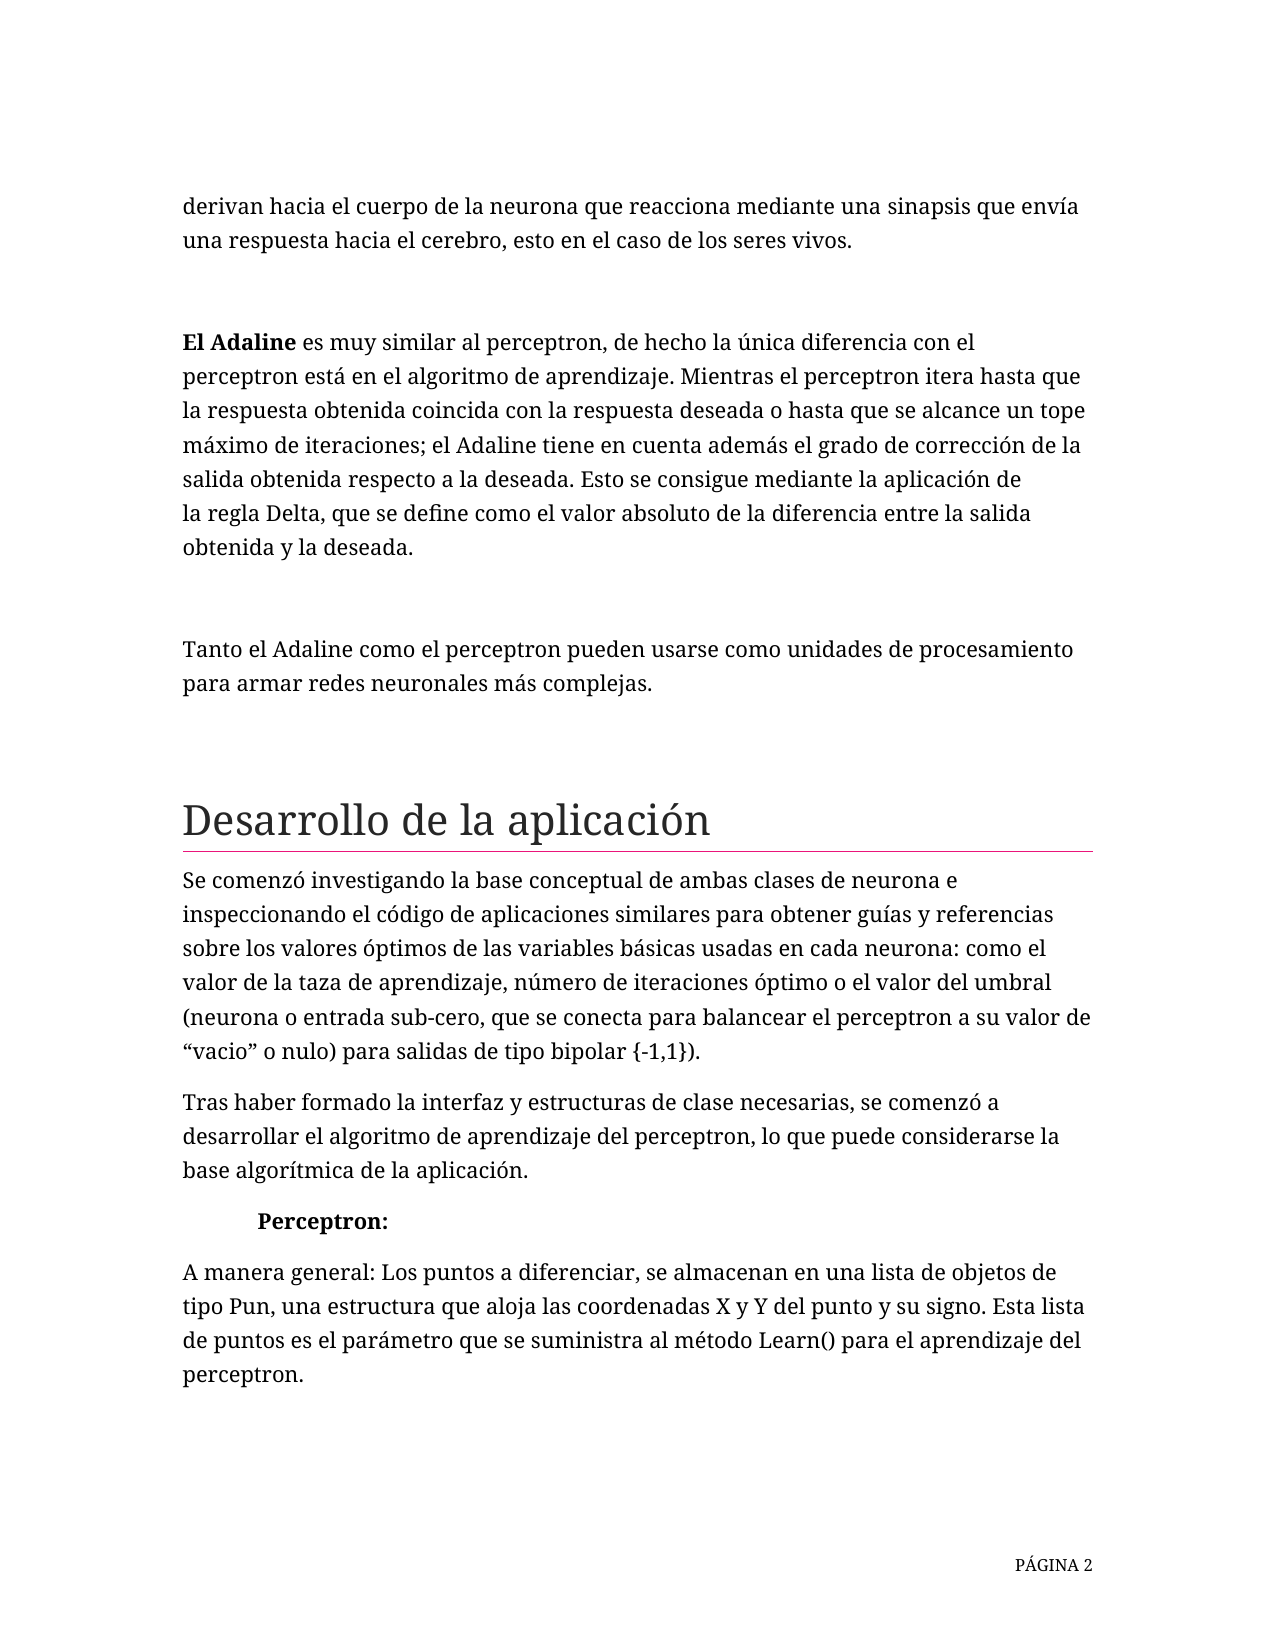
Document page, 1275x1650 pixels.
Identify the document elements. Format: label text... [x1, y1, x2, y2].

text Tanto el Adaline como el perceptron pueden usarse como unidades de procesamiento para armar redes neuronales más complejas. [182, 634, 1093, 698]
text El Adaline es muy similar al perceptron, de hecho la única diferencia con el perceptron está en el algoritmo de aprendizaje. Mientras el perceptron itera hasta que la respuesta obtenida coincida con la respuesta deseada o hasta que se alcance un tope máximo de iteraciones; el Adaline tiene en cuenta además el grado de corrección de la salida obtenida respecto a la deseada. Esto se consigue mediante la aplicación de la regla Delta, que se define como el valor absoluto de la diferencia entre la salida obtenida y la deseada. [182, 327, 1093, 562]
subtitle Desarrollo de la aplicación [182, 790, 1093, 852]
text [182, 191, 1093, 255]
text A manera general: Los puntos a diferenciar, se almacenan en una lista de objetos de tipo Pun, una estructura que aloja las coordenadas X y Y del punto y su signo. Esta lista de puntos es el parámetro que se suministra al método Learn() para el aprendizaje del perceptron. [182, 1257, 1093, 1389]
text Perceptron: [182, 1206, 1093, 1236]
text Tras haber formado la interfaz y estructuras de clase necesarias, se comenzó a desarrollar el algoritmo de aprendizaje del perceptron, lo que puede considerarse la base algorítmica de la aplicación. [182, 1087, 1093, 1185]
text Se comenzó investigando la base conceptual de ambas clases de neurona e inspeccionando el código de aplicaciones similares para obtener guías y referencias sobre los valores óptimos de las variables básicas usadas en cada neurona: como el valor de la taza de aprendizaje, número de iteraciones óptimo o el valor del umbral (neurona o entrada sub-cero, que se conecta para balancear el perceptron a su valor de “vacio” o nulo) para salidas de tipo bipolar {-1,1}). [182, 865, 1093, 1066]
